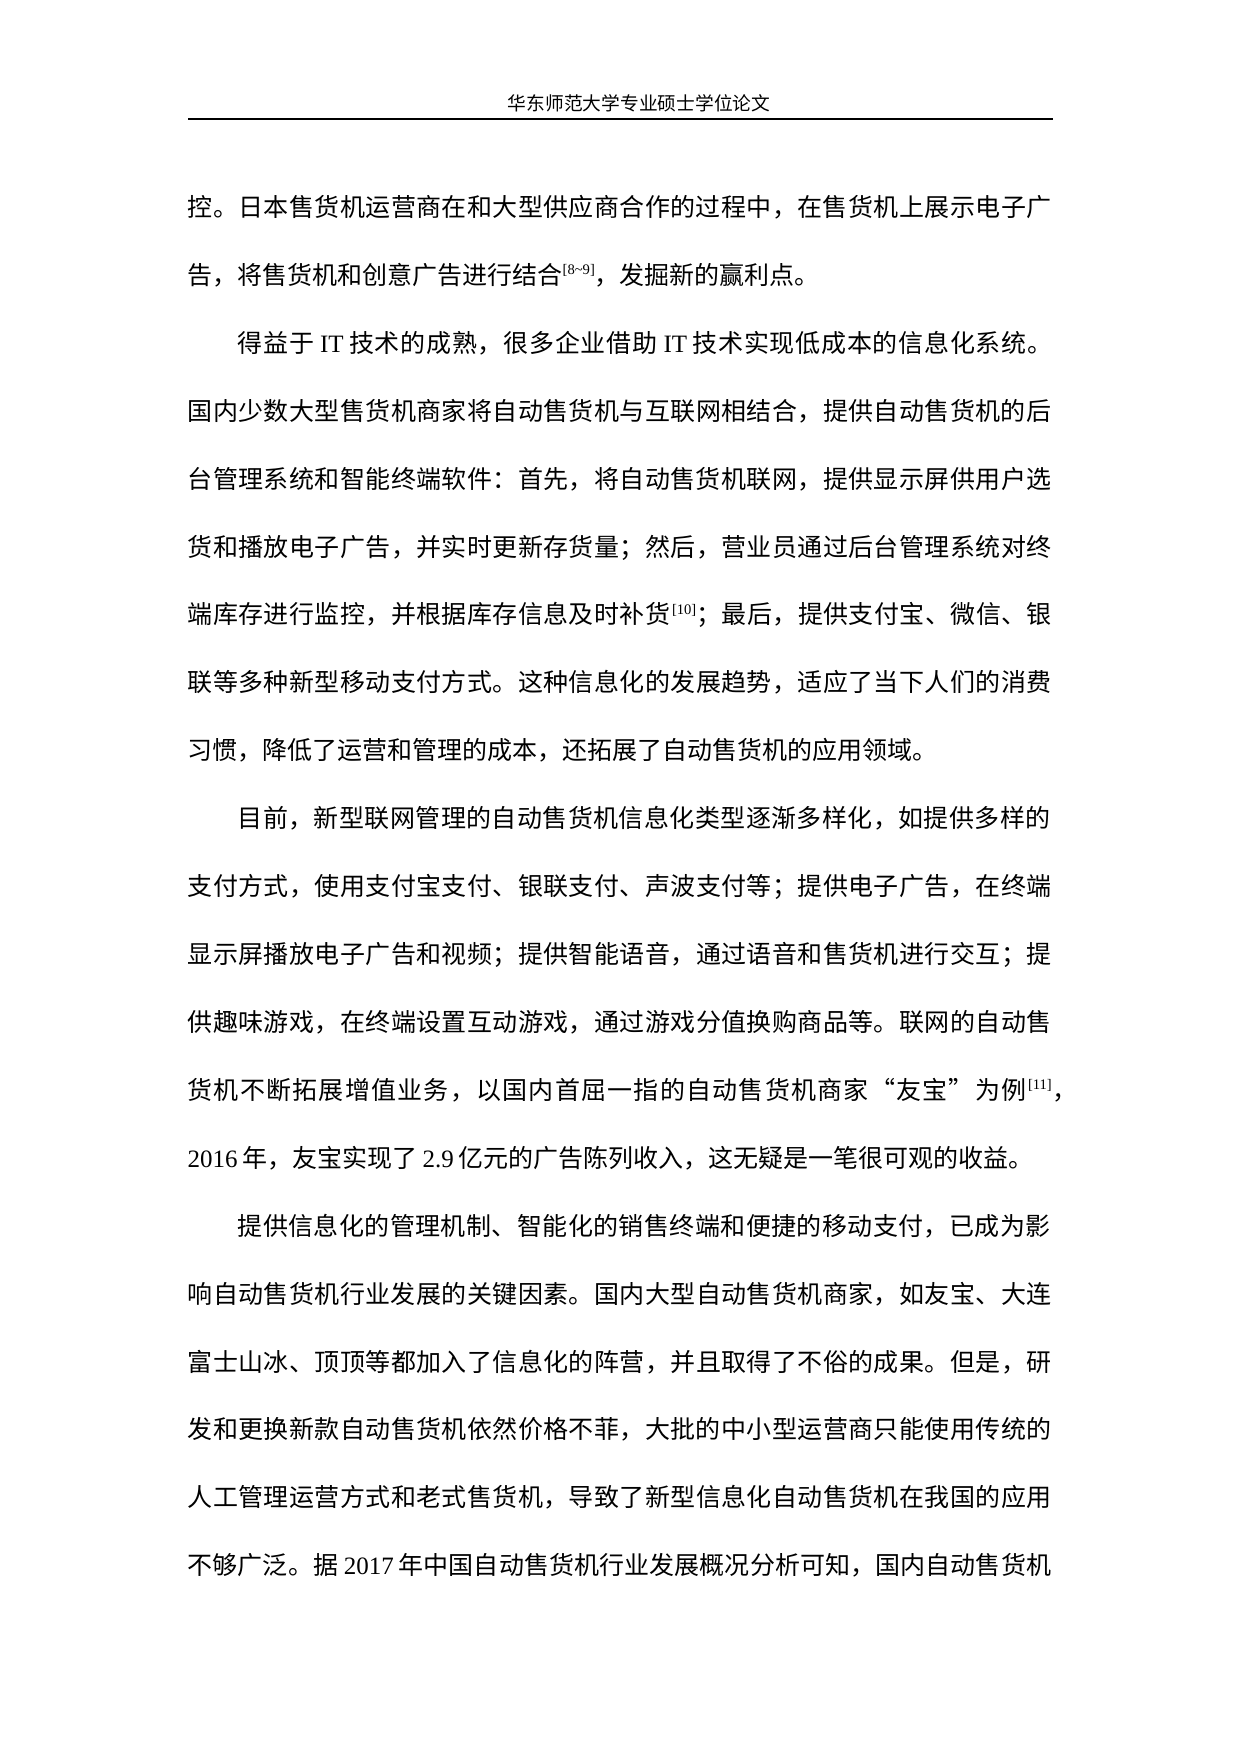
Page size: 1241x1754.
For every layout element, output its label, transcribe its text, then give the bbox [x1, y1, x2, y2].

text 目前，新型联网管理的自动售货机信息化类型逐渐多样化，如提供多样的支付方式，使用支付宝支付、银联支付、声波支付等；提供电子广告，在终端显示屏播放电子广告和视频；提供智能语音，通过语音和售货机进行交互；提供趣味游戏，在终端设置互动游戏，通过游戏分值换购商品等。联网的自动售货机不断拓展增值业务，以国内首屈一指的自动售货机商家“友宝”为例[]，2016年，友宝实现了2.9亿元的广告陈列收入，这无疑是一笔很可观的收益。 [187, 783, 1053, 1190]
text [187, 1190, 1053, 1598]
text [187, 172, 1053, 307]
text 得益于IT技术的成熟，很多企业借助IT技术实现低成本的信息化系统。国内少数大型售货机商家将自动售货机与互联网相结合，提供自动售货机的后台管理系统和智能终端软件：首先，将自动售货机联网，提供显示屏供用户选货和播放电子广告，并实时更新存货量；然后，营业员通过后台管理系统对终端库存进行监控，并根据库存信息及时补货[]；最后，提供支付宝、微信、银联等多种新型移动支付方式。这种信息化的发展趋势，适应了当下人们的消费习惯，降低了运营和管理的成本，还拓展了自动售货机的应用领域。 [187, 307, 1053, 783]
